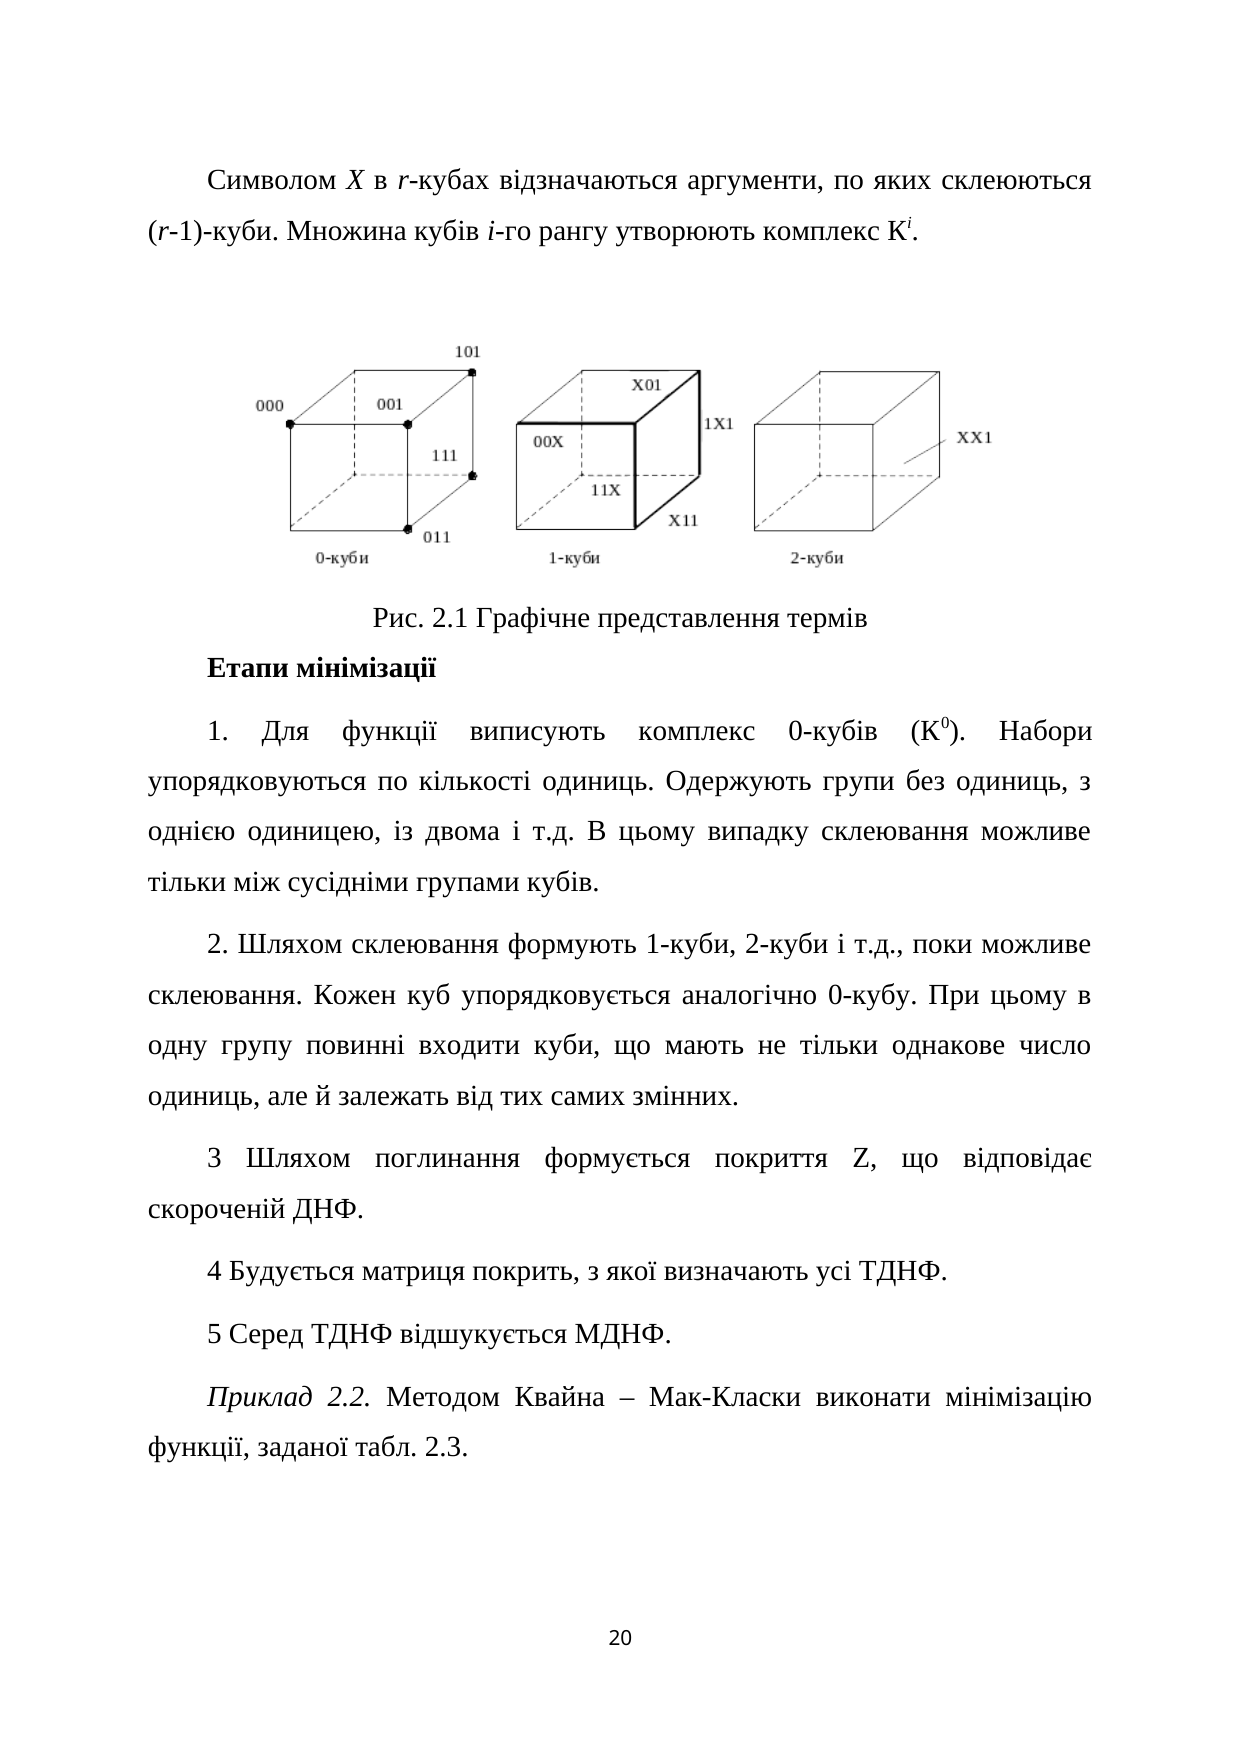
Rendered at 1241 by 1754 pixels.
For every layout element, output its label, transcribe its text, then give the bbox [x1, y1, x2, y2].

text 5 Серед ТДНФ відшукується МДНФ. [148, 1316, 1092, 1350]
table_header [148, 326, 1092, 588]
text 1. Для функції виписують комплекс 0-кубів (К0). Набори упорядковуються по кількості одиниць. Одержують групи без одиниць, з однією одиницею, із двома і т.д. В цьому випадку склеювання можливе тільки між сусідніми групами кубів. [148, 713, 1092, 897]
text 2. Шляхом склеювання формують 1-куби, 2-куби і т.д., поки можливе склеювання. Кожен куб упорядковується аналогічно 0-кубу. При цьому в одну групу повинні входити куби, що мають не тільки однакове число одиниць, але й залежать від тих самих змінних. [148, 927, 1092, 1111]
table_cell Рис. 2.1 Графічне представлення термів [148, 588, 1092, 646]
text 4 Будується матриця покрить, з якої визначають усі ТДНФ. [148, 1253, 1092, 1287]
subtitle Етапи мінімізації [148, 650, 1092, 684]
text 3 Шляхом поглинання формується покриття Z, що відповідає скороченій ДНФ. [148, 1140, 1092, 1224]
text Приклад 2.2. Методом Квайна – Мак-Класки виконати мінімізацію функції, заданої табл. 2.3. [148, 1379, 1092, 1463]
text Символом Х в r-кубах відзначаються аргументи, по яких склеюються (r-1)-куби. Множина кубів i-го рангу утворюють комплекс Кі. [148, 162, 1092, 246]
